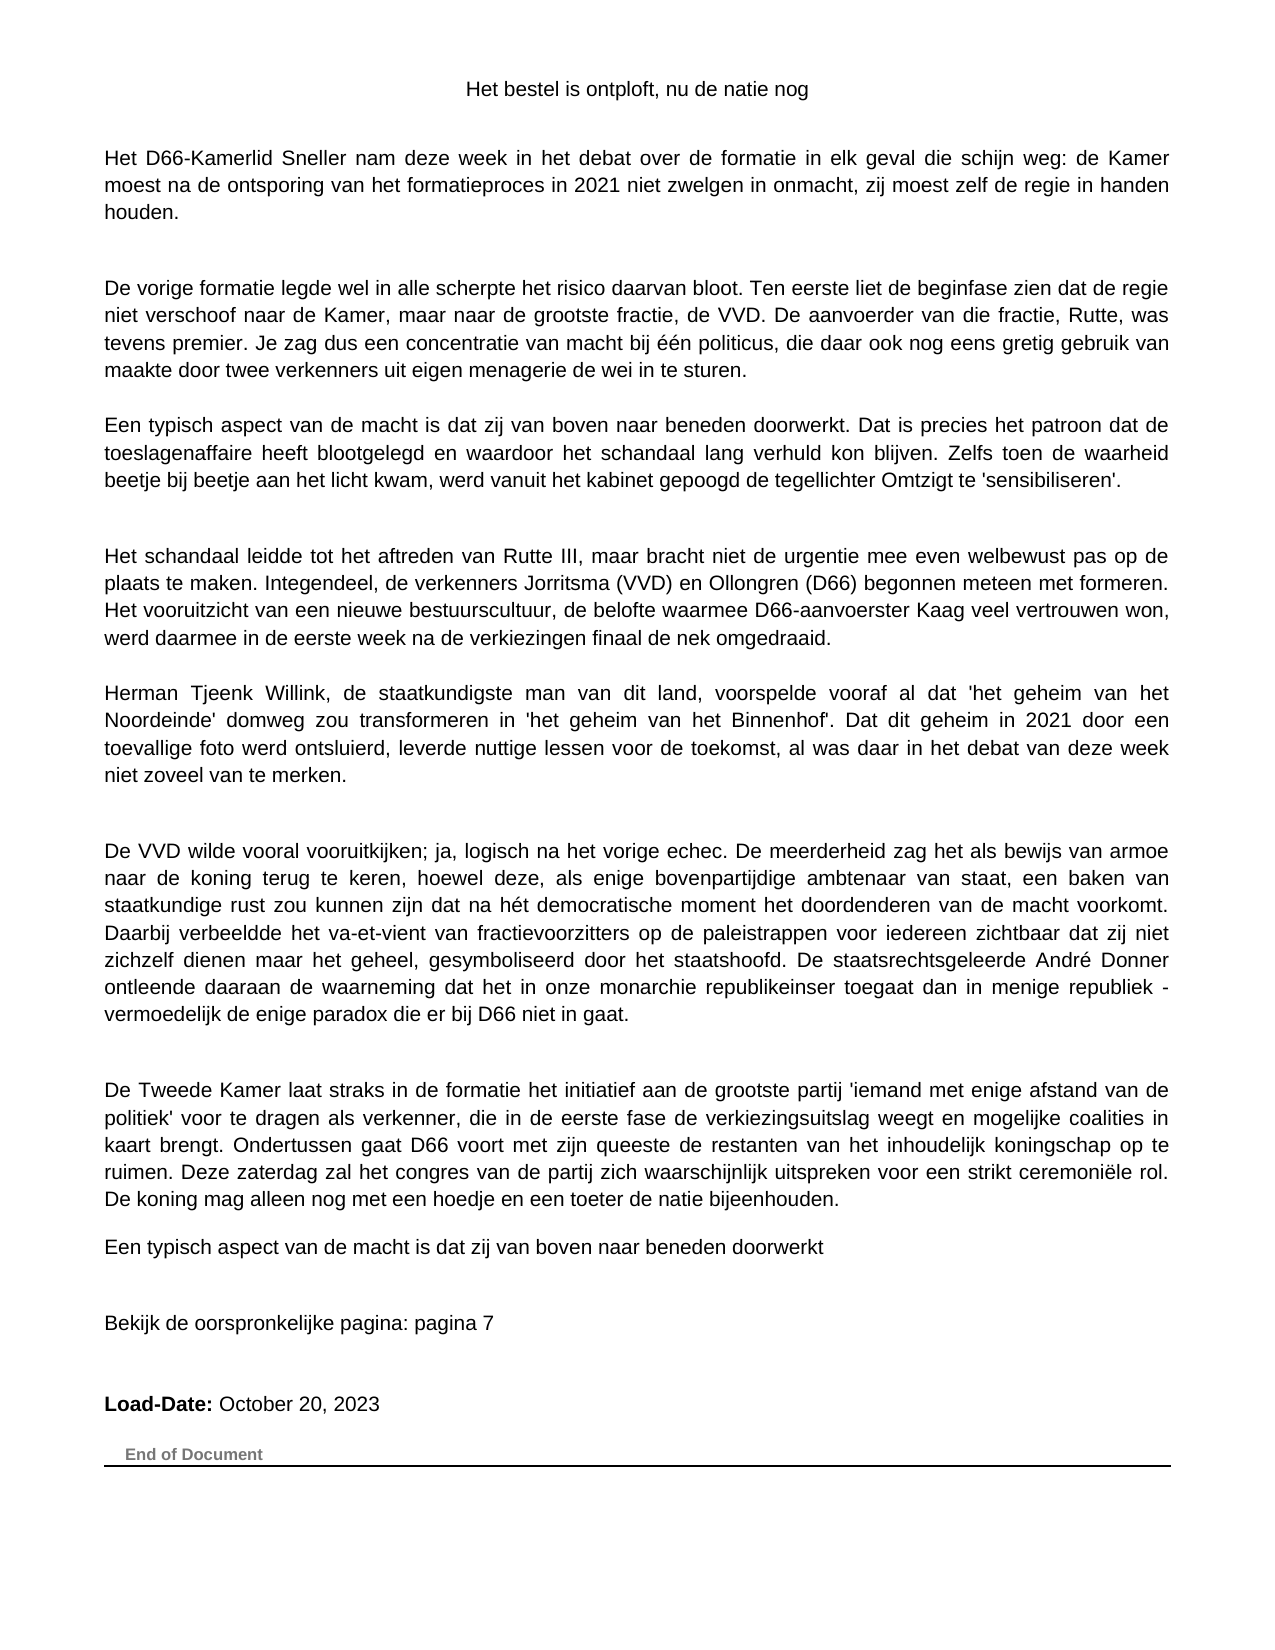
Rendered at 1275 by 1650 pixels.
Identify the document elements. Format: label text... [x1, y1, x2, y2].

text Een typisch aspect van de macht is dat zij van boven naar beneden doorwerkt [104, 1231, 1171, 1258]
text End of Document [125, 1445, 1171, 1464]
text De VVD wilde vooral vooruitkijken; ja, logisch na het vorige echec. De meerderheid zag het als bewijs van armoe naar de koning terug te keren, hoewel deze, als enige bovenpartijdige ambtenaar van staat, een baken van staatkundige rust zou kunnen zijn dat na hét democratische moment het doordenderen van de macht voorkomt. Daarbij verbeeldde het va-et-vient van fractievoorzitters op de paleistrappen voor iedereen zichtbaar dat zij niet zichzelf dienen maar het geheel, gesymboliseerd door het staatshoofd. De staatsrechtsgeleerde André Donner ontleende daaraan de waarneming dat het in onze monarchie republikeinser toegaat dan in menige republiek - vermoedelijk de enige paradox die er bij D66 niet in gaat. [104, 836, 1171, 1026]
text De vorige formatie legde wel in alle scherpte het risico daarvan bloot. Ten eerste liet de beginfase zien dat de regie niet verschoof naar de Kamer, maar naar de grootste fractie, de VVD. De aanvoerder van die fractie, Rutte, was tevens premier. Je zag dus een concentratie van macht bij één politicus, die daar ook nog eens gretig gebruik van maakte door twee verkenners uit eigen menagerie de wei in te sturen. [104, 273, 1171, 381]
text Herman Tjeenk Willink, de staatkundigste man van dit land, voorspelde vooraf al dat 'het geheim van het Noordeinde' domweg zou transformeren in 'het geheim van het Binnenhof'. Dat dit geheim in 2021 door een toevallige foto werd ontsluierd, leverde nuttige lessen voor de toekomst, al was daar in het debat van deze week niet zoveel van te merken. [104, 678, 1171, 786]
text Bekijk de oorspronkelijke pagina: pagina 7 [104, 1308, 1171, 1335]
text Het schandaal leidde tot het aftreden van Rutte III, maar bracht niet de urgentie mee even welbewust pas op de plaats te maken. Integendeel, de verkenners Jorritsma (VVD) en Ollongren (D66) begonnen meteen met formeren. Het vooruitzicht van een nieuwe bestuurscultuur, de belofte waarmee D66-aanvoerster Kaag veel vertrouwen won, werd daarmee in de eerste week na de verkiezingen finaal de nek omgedraaid. [104, 541, 1171, 649]
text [104, 142, 1171, 223]
text De Tweede Kamer laat straks in de formatie het initiatief aan de grootste partij 'iemand met enige afstand van de politiek' voor te dragen als verkenner, die in de eerste fase de verkiezingsuitslag weegt en mogelijke coalities in kaart brengt. Ondertussen gaat D66 voort met zijn queeste de restanten van het inhoudelijk koningschap op te ruimen. Deze zaterdag zal het congres van de partij zich waarschijnlijk uitspreken voor een strikt ceremoniële rol. De koning mag alleen nog met een hoedje en een toeter de natie bijeenhouden. [104, 1075, 1171, 1211]
text Een typisch aspect van de macht is dat zij van boven naar beneden doorwerkt. Dat is precies het patroon dat de toeslagenaffaire heeft blootgelegd en waardoor het schandaal lang verhuld kon blijven. Zelfs toen de waarheid beetje bij beetje aan het licht kwam, werd vanuit het kabinet gepoogd de tegellichter Omtzigt te 'sensibiliseren'. [104, 410, 1171, 491]
text Load-Date: October 20, 2023 [104, 1360, 1171, 1416]
